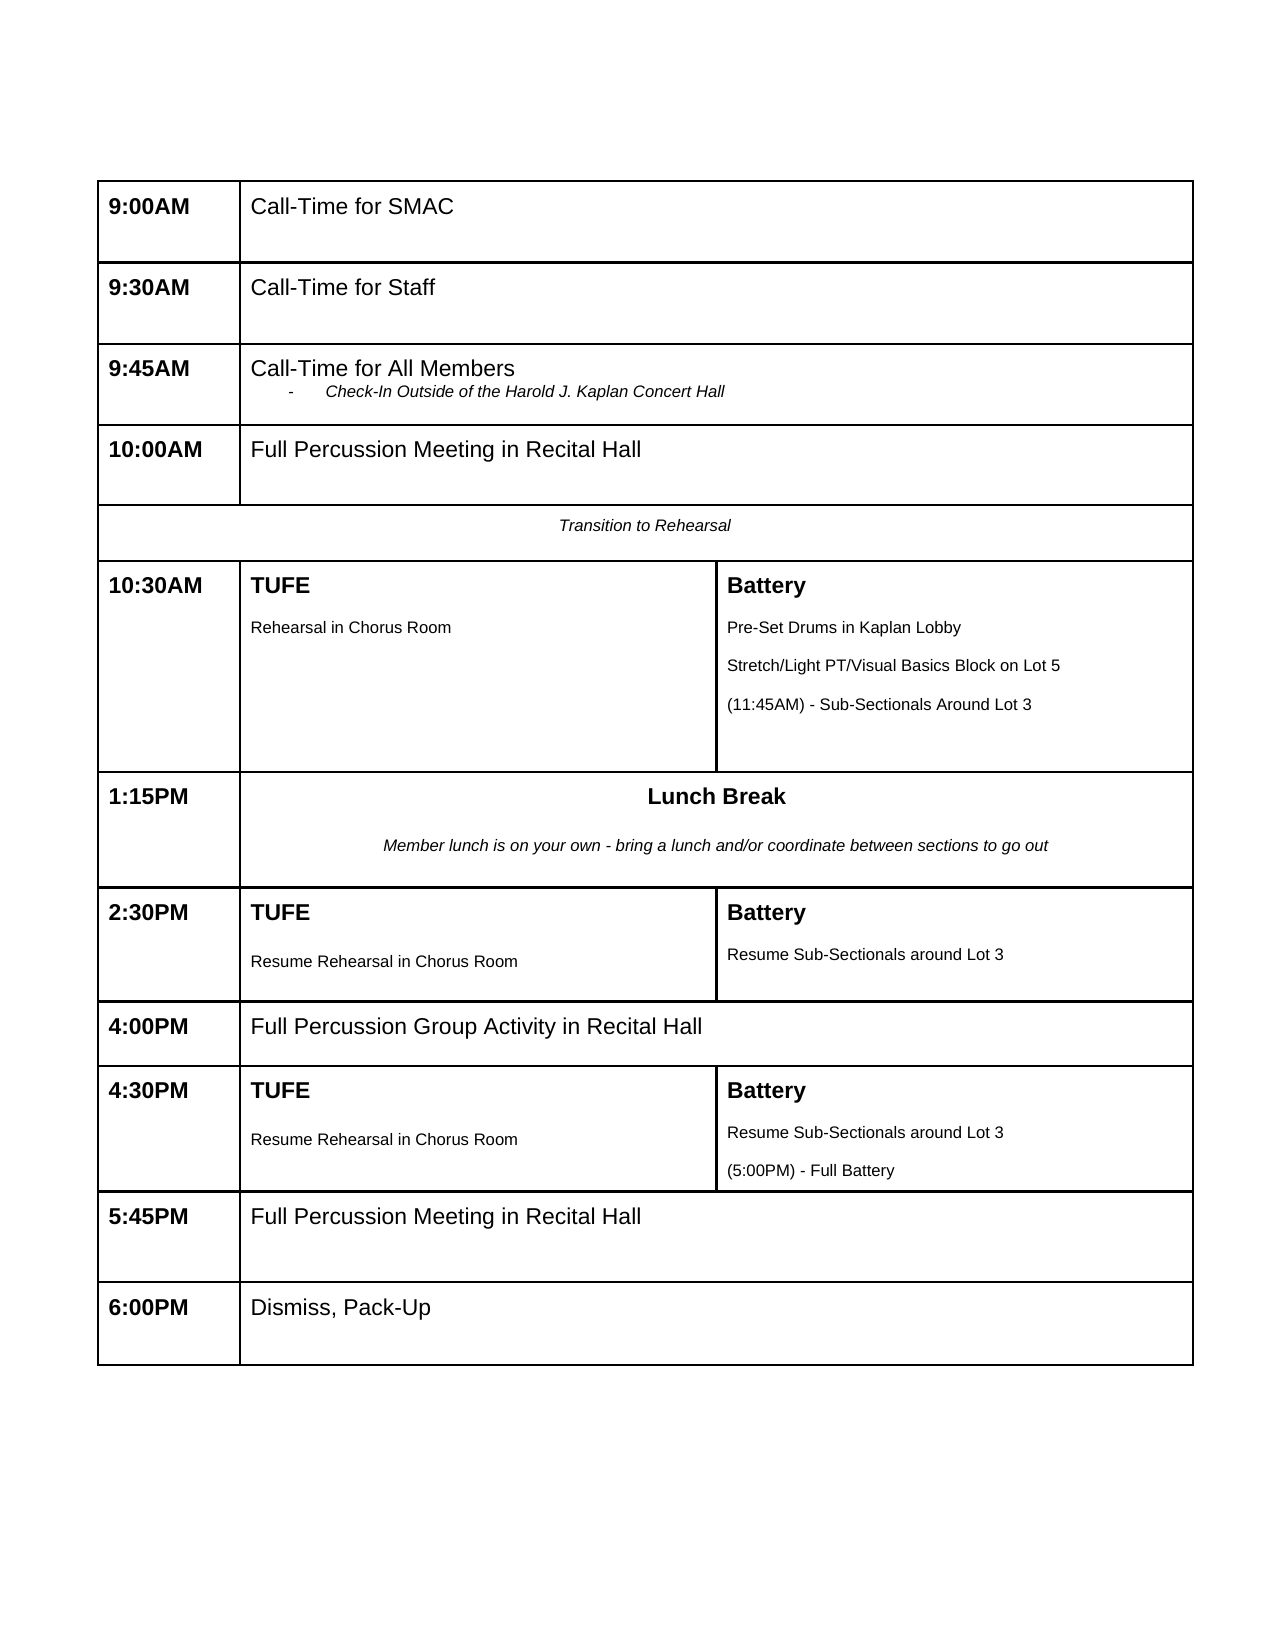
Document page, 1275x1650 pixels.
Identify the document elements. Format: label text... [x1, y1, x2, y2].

table_cell Lunch Break Member lunch is on your own - bring a lunch and/or coordinate between sections to go out [241, 773, 1192, 886]
table_cell TUFE Resume Rehearsal in Chorus Room [241, 1067, 715, 1190]
table_cell Full Percussion Group Activity in Recital Hall [241, 1003, 1192, 1064]
table_cell Transition to Rehearsal [99, 506, 1192, 560]
table_cell 10:00AM [99, 426, 239, 504]
table_cell 2:30PM [99, 889, 239, 1000]
table_cell 5:45PM [99, 1193, 239, 1281]
table_cell Full Percussion Meeting in Recital Hall [241, 1193, 1192, 1281]
table_cell Battery Resume Sub-Sectionals around Lot 3 [718, 889, 1192, 1000]
table_cell Full Percussion Meeting in Recital Hall [241, 426, 1192, 504]
table_cell TUFE Rehearsal in Chorus Room [241, 562, 715, 771]
table_cell 9:30AM [99, 264, 239, 343]
table_cell 4:30PM [99, 1067, 239, 1190]
table_cell 9:45AM [99, 345, 239, 424]
table_cell 6:00PM [99, 1283, 239, 1364]
table_cell Call-Time for Staff [241, 264, 1192, 343]
table_cell Call-Time for All Members Check-In Outside of the Harold J. Kaplan Concert Hall [241, 345, 1192, 424]
table_cell 4:00PM [99, 1003, 239, 1064]
table_header Call-Time for SMAC [241, 182, 1192, 261]
table_cell Battery Pre-Set Drums in Kaplan Lobby Stretch/Light PT/Visual Basics Block on Lot 5 (11:45AM) - Sub-Sectionals Around Lot 3 [718, 562, 1192, 771]
table_cell TUFE Resume Rehearsal in Chorus Room [241, 889, 715, 1000]
table_cell Battery Resume Sub-Sectionals around Lot 3 (5:00PM) - Full Battery [718, 1067, 1192, 1190]
table_cell 10:30AM [99, 562, 239, 771]
table_cell Dismiss, Pack-Up [241, 1283, 1192, 1364]
table_header 9:00AM [99, 182, 239, 261]
table_cell 1:15PM [99, 773, 239, 886]
